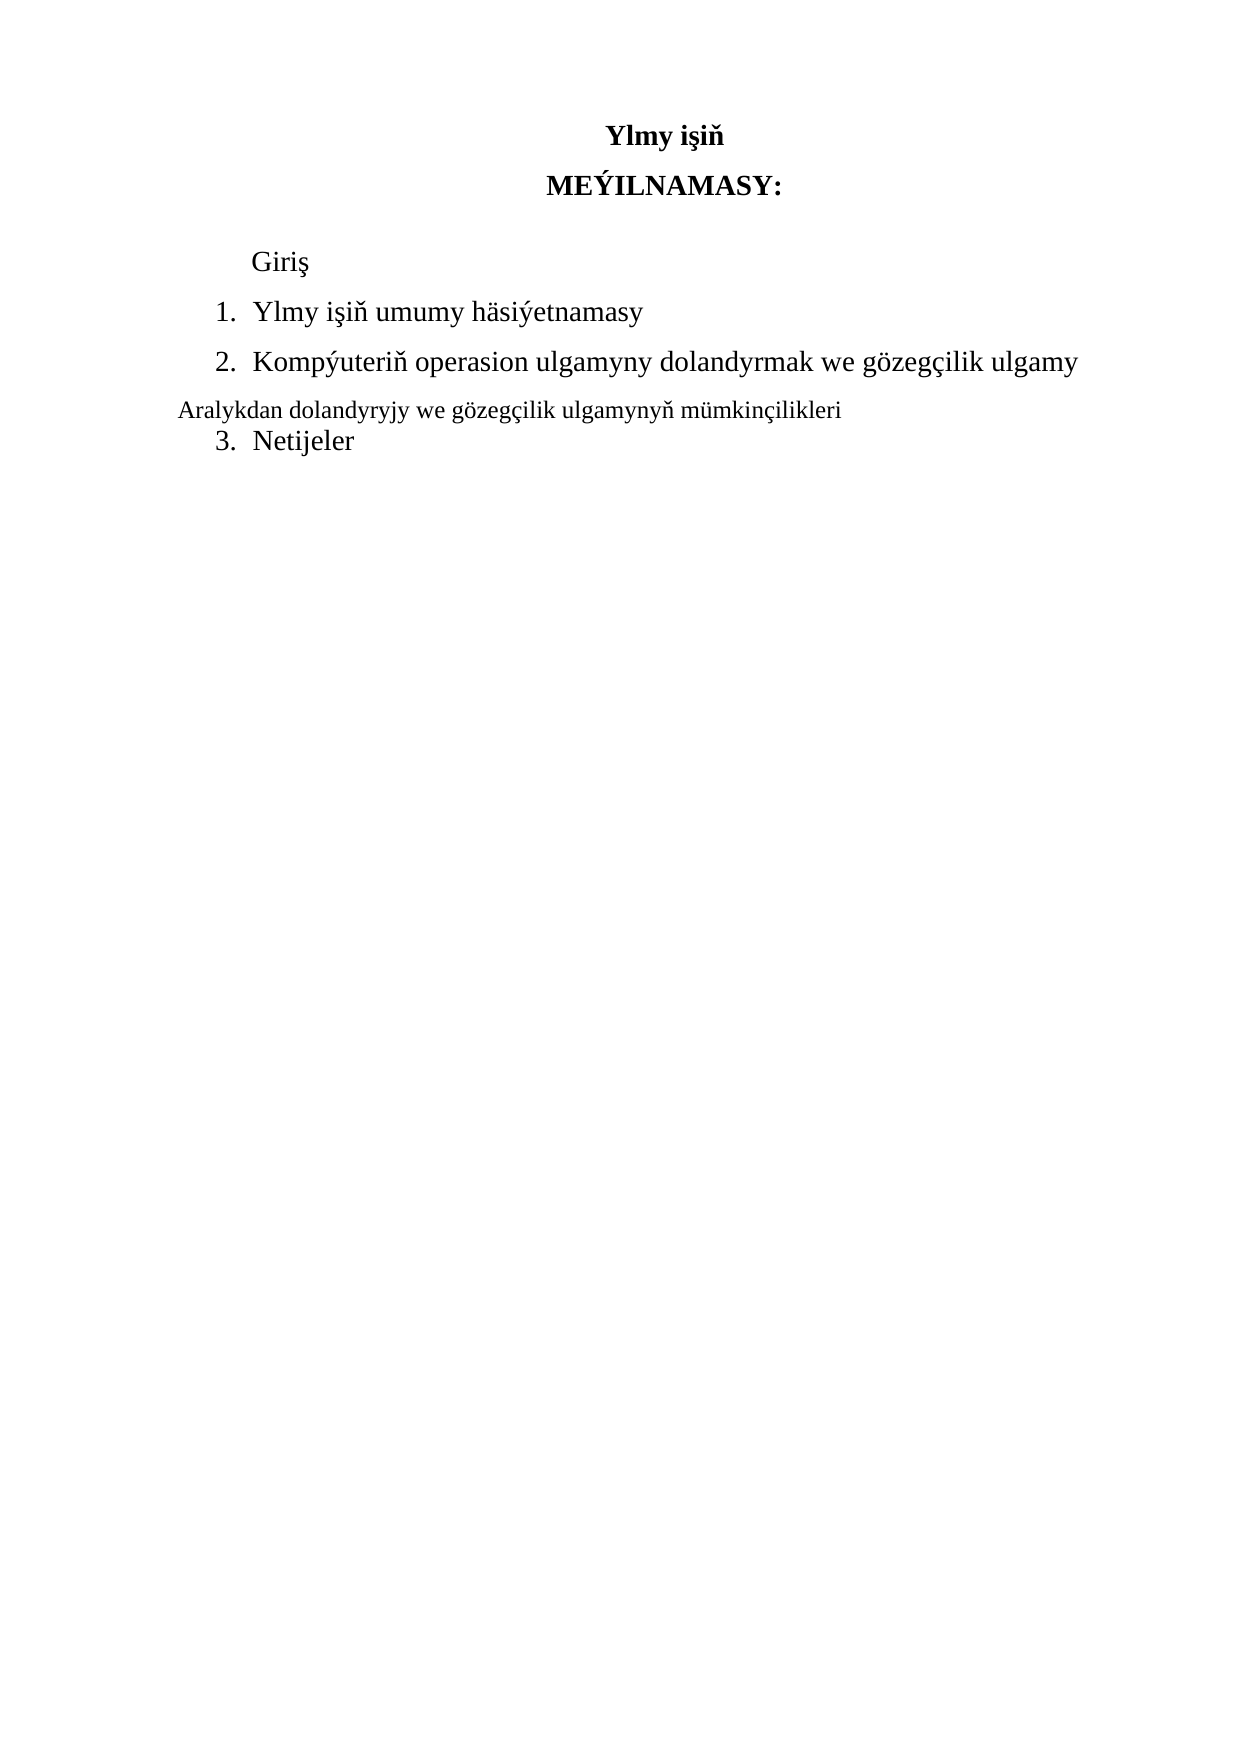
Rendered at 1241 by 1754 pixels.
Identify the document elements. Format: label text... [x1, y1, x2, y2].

text MEÝILNAMASY: [177, 168, 1152, 202]
text Ylmy işiň [177, 118, 1152, 152]
list Ylmy işiň umumy häsiýetnamasy [215, 294, 1152, 328]
list Kompýuteriň operasion ulgamyny dolandyrmak we gözegçilik ulgamy [215, 344, 1152, 378]
text Giriş [251, 244, 1152, 277]
list Netijeler [215, 423, 1152, 457]
